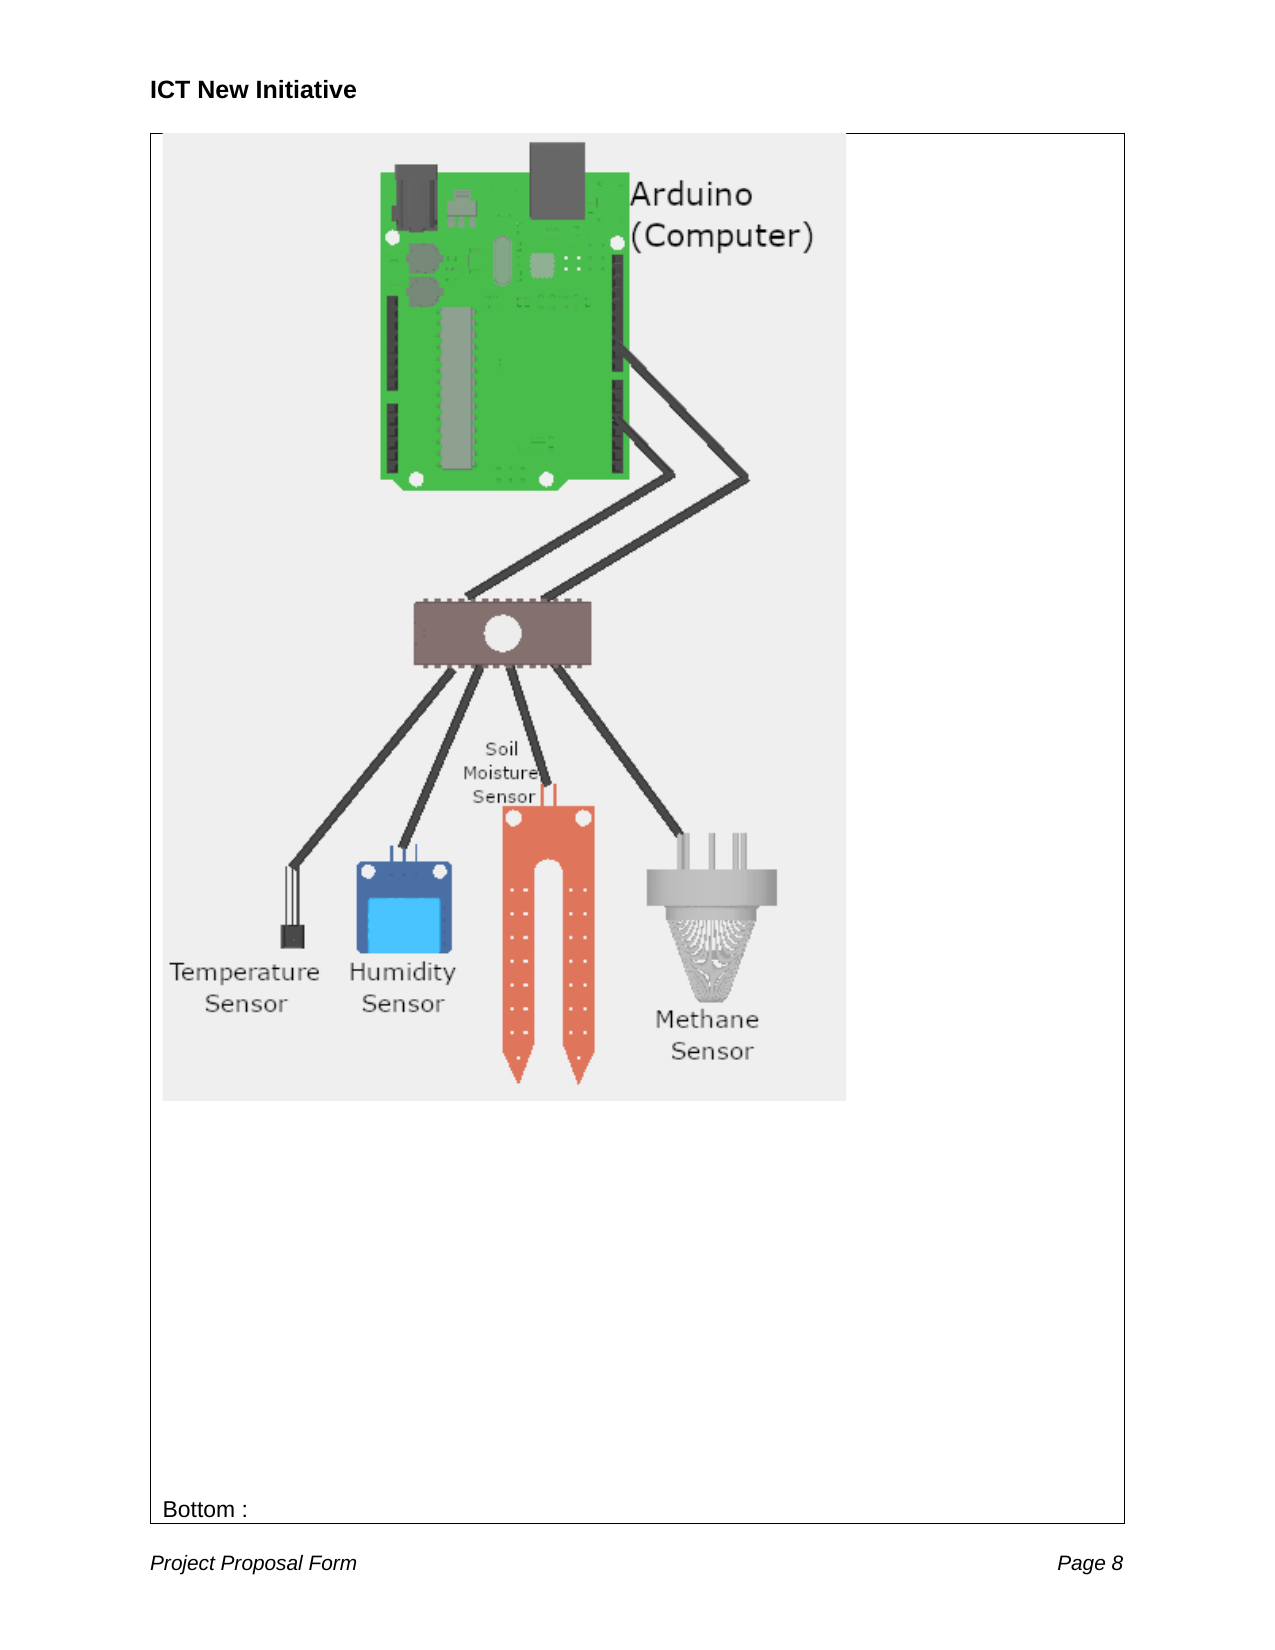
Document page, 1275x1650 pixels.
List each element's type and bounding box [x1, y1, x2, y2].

picture [162, 133, 847, 1101]
table_cell [151, 134, 1124, 1523]
